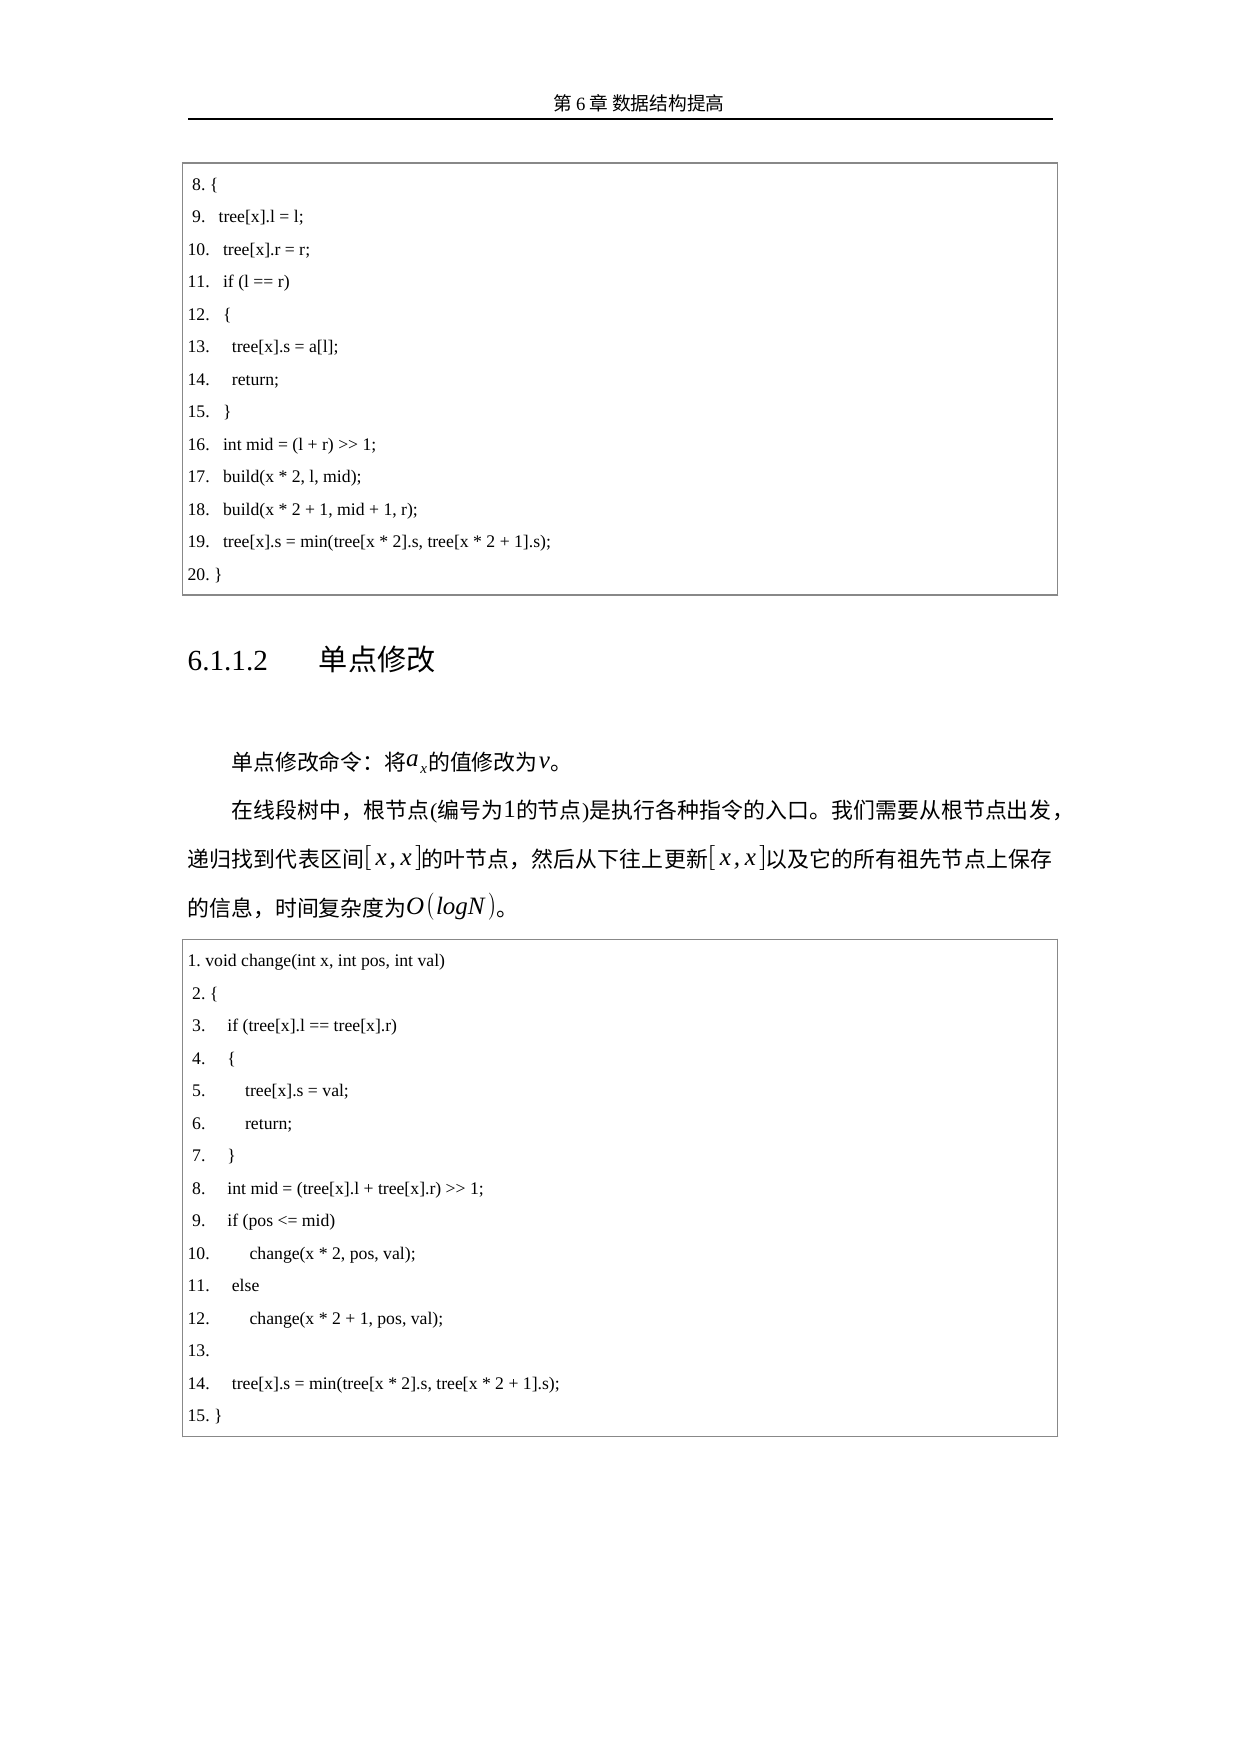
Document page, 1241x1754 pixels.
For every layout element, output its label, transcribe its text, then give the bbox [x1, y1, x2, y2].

text 9. tree[x].l = l; [187, 200, 1053, 233]
text 13. tree[x].s = a[l]; [187, 330, 1053, 363]
text 7. } [187, 1139, 1053, 1172]
text 9. if (pos <= mid) [187, 1204, 1053, 1237]
text 10. tree[x].r = r; [187, 233, 1053, 265]
text 10. change(x * 2, pos, val); [187, 1237, 1053, 1269]
text 15. } [183, 1393, 1057, 1436]
text 12. { [187, 298, 1053, 330]
text 8. { [183, 164, 1057, 200]
text 20. } [183, 552, 1057, 594]
text 18. build(x * 2 + 1, mid + 1, r); [187, 493, 1053, 525]
text 2. { [187, 977, 1053, 1009]
text 13. [187, 1334, 1053, 1367]
text 8. int mid = (tree[x].l + tree[x].r) >> 1; [187, 1172, 1053, 1204]
text 3. if (tree[x].l == tree[x].r) [187, 1009, 1053, 1042]
text 1. void change(int x, int pos, int val) [183, 940, 1057, 977]
text 在线段树中，根节点(编号为的节点)是执行各种指令的入口。我们需要从根节点出发，递归找到代表区间的叶节点，然后从下往上更新以及它的所有祖先节点上保存的信息，时间复杂度为。 [187, 793, 1053, 923]
text 15. } [187, 395, 1053, 428]
text 14. tree[x].s = min(tree[x * 2].s, tree[x * 2 + 1].s); [187, 1367, 1053, 1393]
text 6. return; [187, 1107, 1053, 1139]
subtitle 单点修改 [187, 625, 1053, 690]
text 11. if (l == r) [187, 265, 1053, 298]
text 16. int mid = (l + r) >> 1; [187, 428, 1053, 460]
text 4. { [187, 1042, 1053, 1074]
text 11. else [187, 1269, 1053, 1302]
text 5. tree[x].s = val; [187, 1074, 1053, 1107]
text 14. return; [187, 363, 1053, 395]
text 12. change(x * 2 + 1, pos, val); [187, 1302, 1053, 1334]
text 单点修改命令：将的值修改为。 [187, 744, 1053, 777]
text 17. build(x * 2, l, mid); [187, 460, 1053, 493]
text 19. tree[x].s = min(tree[x * 2].s, tree[x * 2 + 1].s); [187, 525, 1053, 552]
